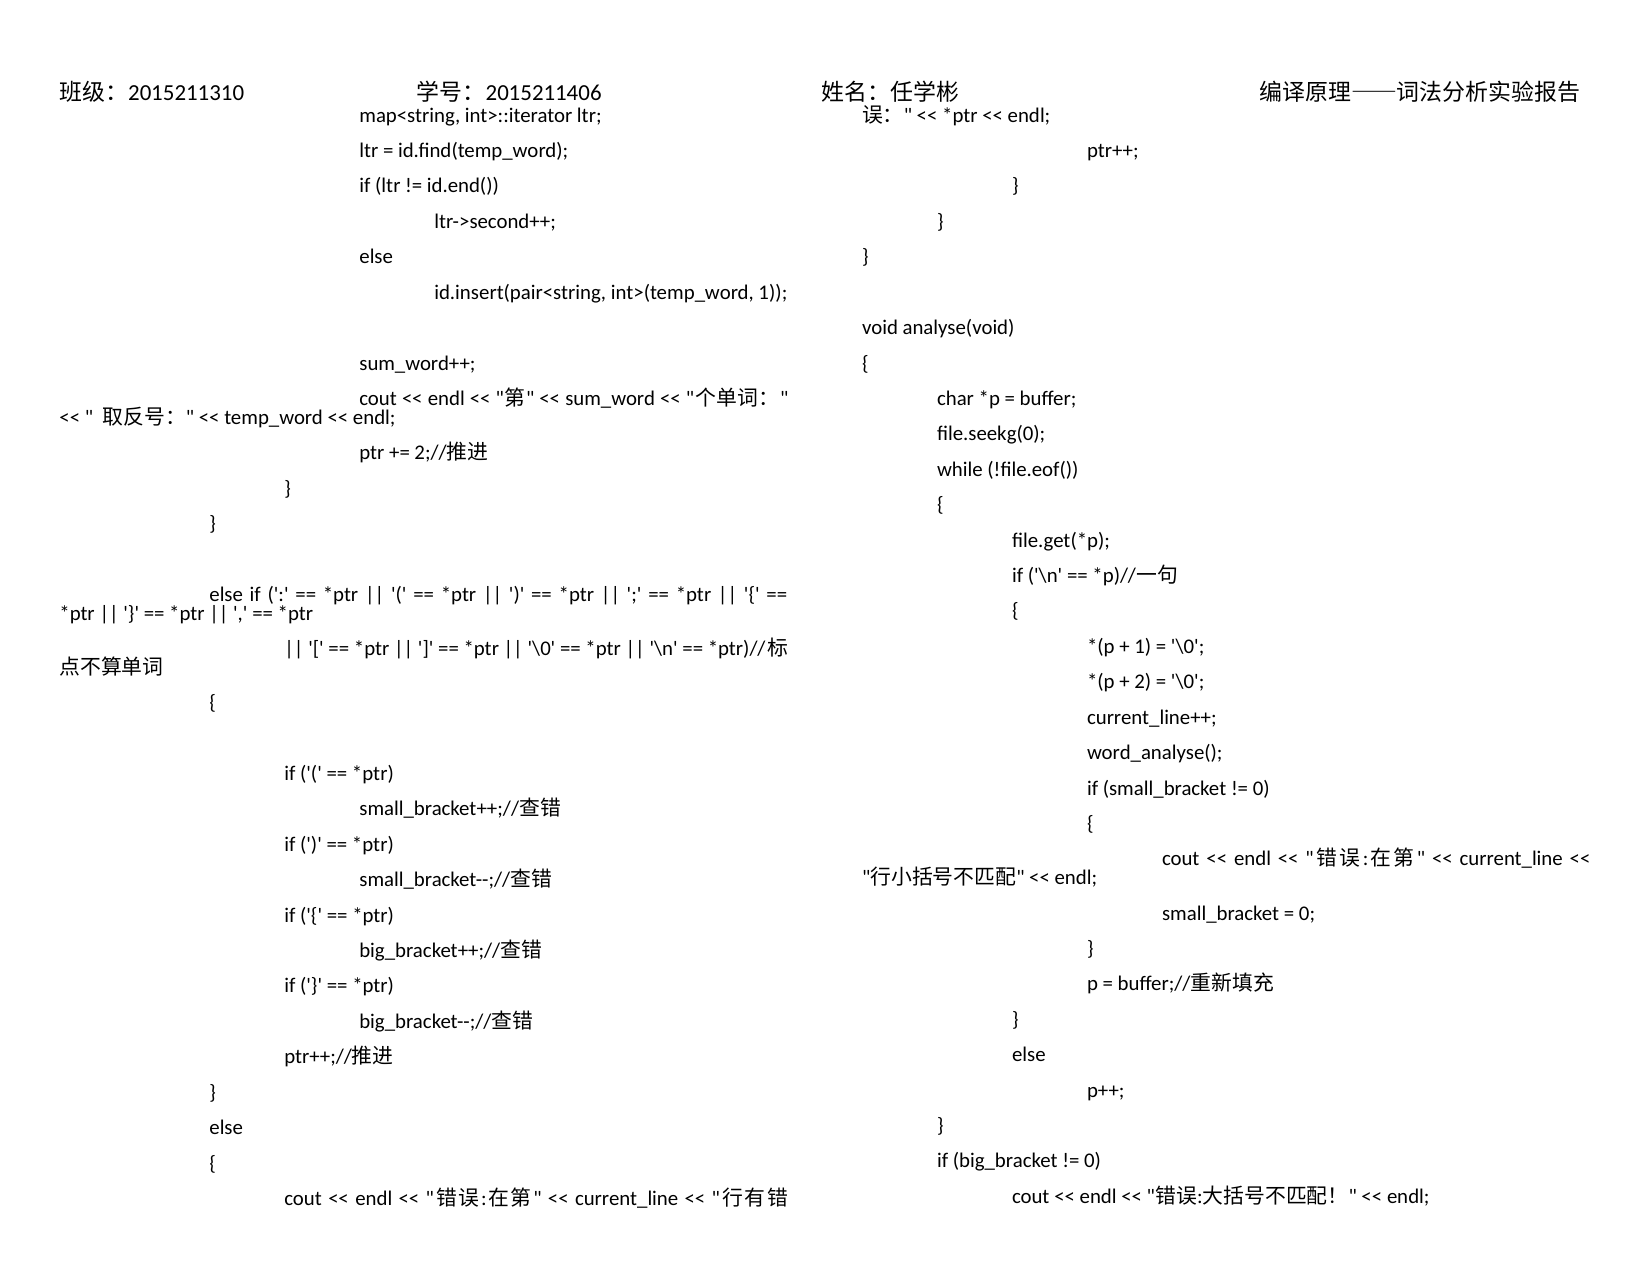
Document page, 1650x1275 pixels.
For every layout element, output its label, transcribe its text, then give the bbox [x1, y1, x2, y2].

text file.get(*p); [862, 532, 1591, 551]
text if ('\n' == *p)//一句 [862, 567, 1591, 586]
text { [862, 815, 1591, 834]
text cout << endl << "错误:在第" << current_line << "行小括号不匹配" << endl; [862, 851, 1591, 888]
text } [862, 249, 1591, 267]
text small_bracket++;//查错 [59, 801, 788, 819]
text if ('(' == *ptr) [59, 765, 788, 784]
text if (')' == *ptr) [59, 836, 788, 855]
text small_bracket--;//查错 [59, 872, 788, 890]
text p = buffer;//重新填充 [862, 976, 1591, 994]
text } [862, 1011, 1591, 1030]
text big_bracket++;//查错 [59, 942, 788, 961]
text cout << endl << "错误:在第" << current_line << "行有错误：" << *ptr << endl; [862, 107, 1591, 126]
text map<string, int>::iterator ltr; [59, 107, 788, 126]
text { [862, 497, 1591, 515]
text sum_word++; [59, 355, 788, 374]
text cout << endl << "错误:在第" << current_line << "行有错误：" << *ptr << endl; [59, 1190, 788, 1209]
text ltr->second++; [59, 213, 788, 232]
text } [59, 1084, 788, 1103]
text *(p + 2) = '\0'; [862, 674, 1591, 692]
text if ('}' == *ptr) [59, 978, 788, 997]
text ptr++;//推进 [59, 1049, 788, 1067]
text if (ltr != id.end()) [59, 178, 788, 197]
text big_bracket--;//查错 [59, 1013, 788, 1032]
text current_line++; [862, 709, 1591, 728]
text } [862, 178, 1591, 197]
text } [862, 1117, 1591, 1136]
text while (!file.eof()) [862, 461, 1591, 480]
text ptr++; [862, 142, 1591, 161]
text id.insert(pair<string, int>(temp_word, 1)); [59, 284, 788, 303]
text char *p = buffer; [862, 390, 1591, 409]
text } [59, 480, 788, 499]
text { [59, 694, 788, 713]
text cout << endl << "第" << sum_word << "个单词：" << " 取反号：" << temp_word << endl; [59, 390, 788, 428]
text } [862, 940, 1591, 959]
text else [862, 1047, 1591, 1065]
text if (small_bracket != 0) [862, 780, 1591, 799]
text || '[' == *ptr || ']' == *ptr || '\0' == *ptr || '\n' == *ptr)//标点不算单词 [59, 640, 788, 678]
text word_analyse(); [862, 744, 1591, 763]
text *(p + 1) = '\0'; [862, 638, 1591, 657]
text } [59, 515, 788, 534]
text p++; [862, 1082, 1591, 1101]
text else [59, 249, 788, 267]
text else [59, 1119, 788, 1138]
text { [862, 603, 1591, 622]
text } [862, 213, 1591, 232]
text small_bracket = 0; [862, 905, 1591, 924]
text { [59, 1155, 788, 1174]
text else if (':' == *ptr || '(' == *ptr || ')' == *ptr || ';' == *ptr || '{' == *ptr || '}' == *ptr || ',' == *ptr [59, 586, 788, 624]
text if ('{' == *ptr) [59, 907, 788, 926]
text if (big_bracket != 0) [862, 1153, 1591, 1172]
text void analyse(void) [862, 319, 1591, 338]
text ltr = id.find(temp_word); [59, 142, 788, 161]
text ptr += 2;//推进 [59, 444, 788, 463]
text cout << endl << "错误:大括号不匹配！" << endl; [862, 1188, 1591, 1207]
text file.seekg(0); [862, 426, 1591, 444]
text { [862, 355, 1591, 374]
